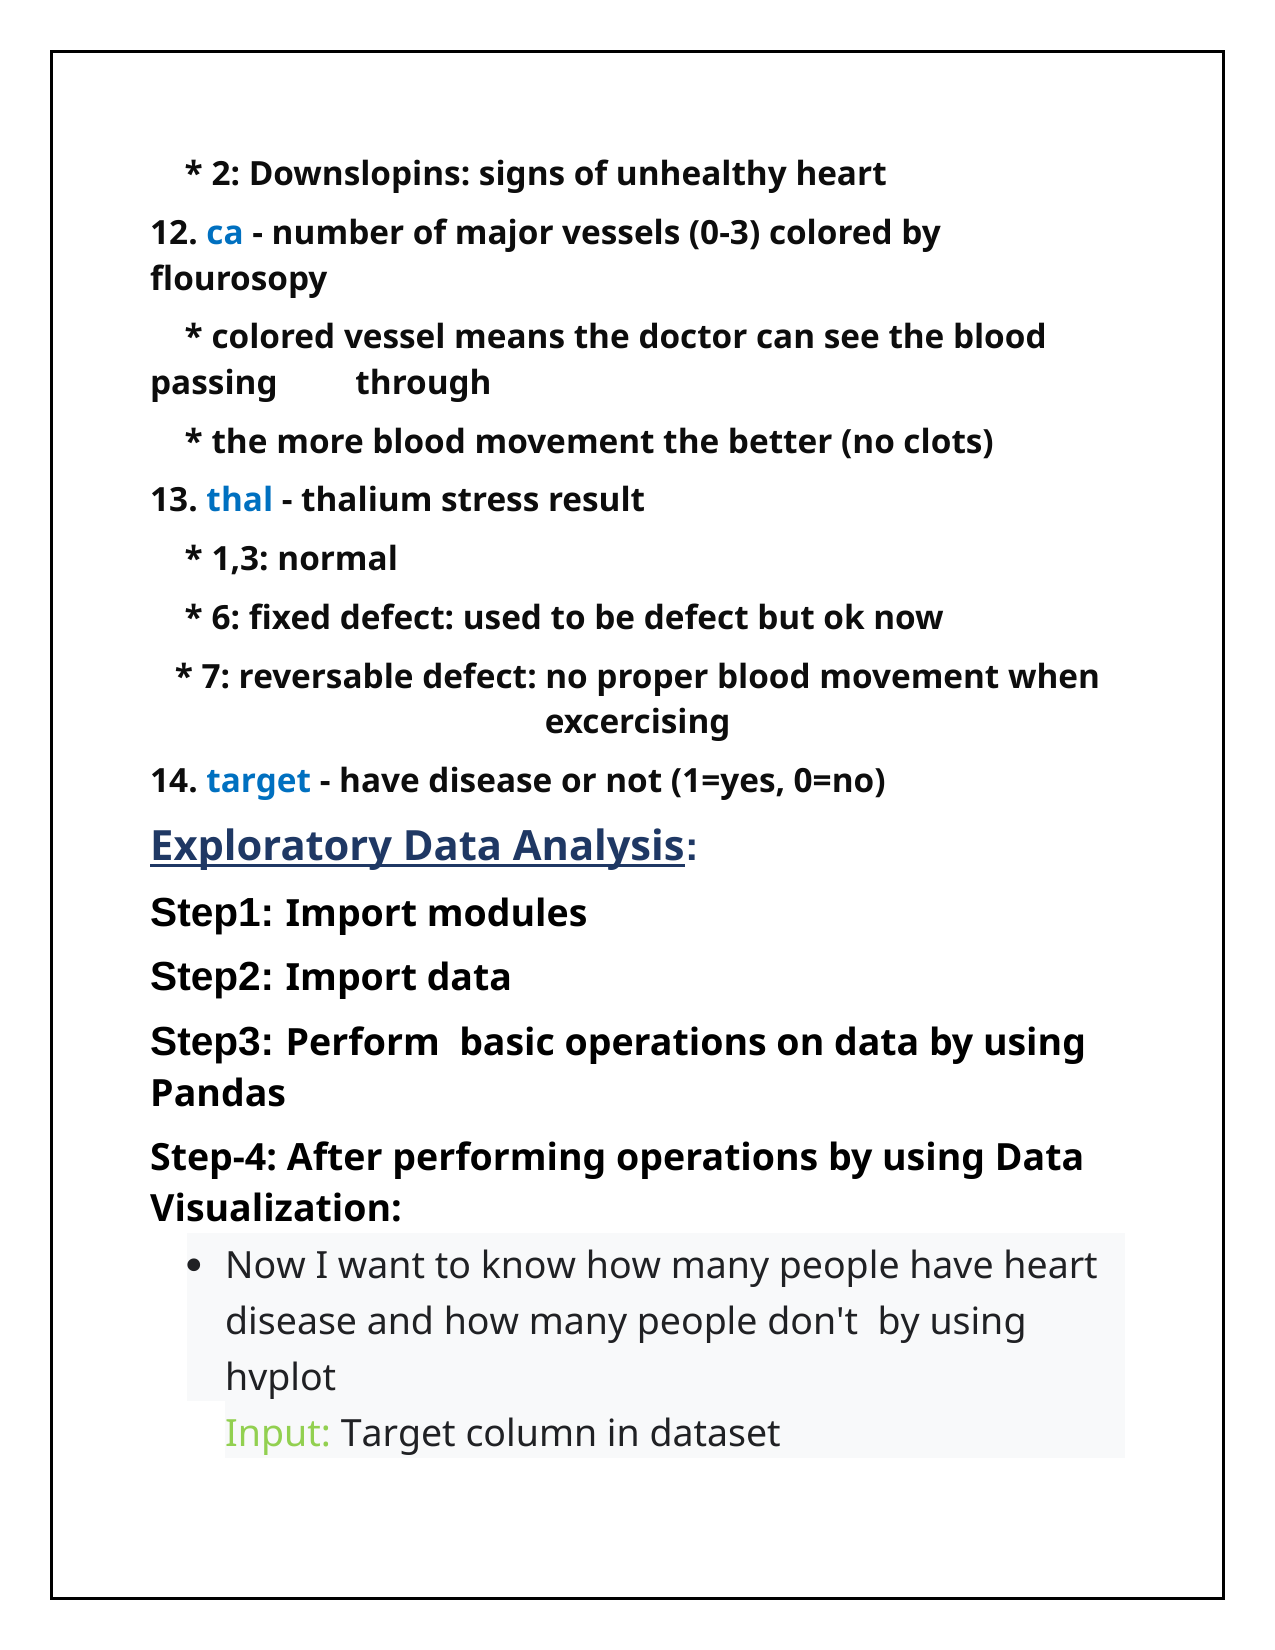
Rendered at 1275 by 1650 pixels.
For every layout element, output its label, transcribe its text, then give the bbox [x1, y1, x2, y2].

subtitle Step-4: After performing operations by using Data Visualization: [150, 1131, 1125, 1233]
text * 6: fixed defect: used to be defect but ok now [150, 594, 1125, 639]
subtitle Step3: Perform basic operations on data by using Pandas [150, 1015, 1125, 1117]
text * 2: Downslopins: signs of unhealthy heart [150, 150, 1125, 195]
text 14. target - have disease or not (1=yes, 0=no) [150, 757, 1125, 802]
subtitle Step1: Import modules [150, 886, 1125, 937]
text 13. thal - thalium stress result [150, 476, 1125, 522]
subtitle Step2: Import data [150, 951, 1125, 1002]
subtitle Exploratory Data Analysis: [150, 816, 1125, 873]
text * the more blood movement the better (no clots) [150, 417, 1125, 463]
text * 1,3: normal [150, 535, 1125, 581]
text * 7: reversable defect: no proper blood movement when excercising [150, 653, 1125, 744]
list Now I want to know how many people have heart disease and how many people don't by using hvplot [187, 1233, 1125, 1401]
text Input: Target column in dataset [225, 1401, 1125, 1458]
text * colored vessel means the doctor can see the blood passing through [150, 313, 1125, 404]
text 12. ca - number of major vessels (0-3) colored by flourosopy [150, 209, 1125, 300]
